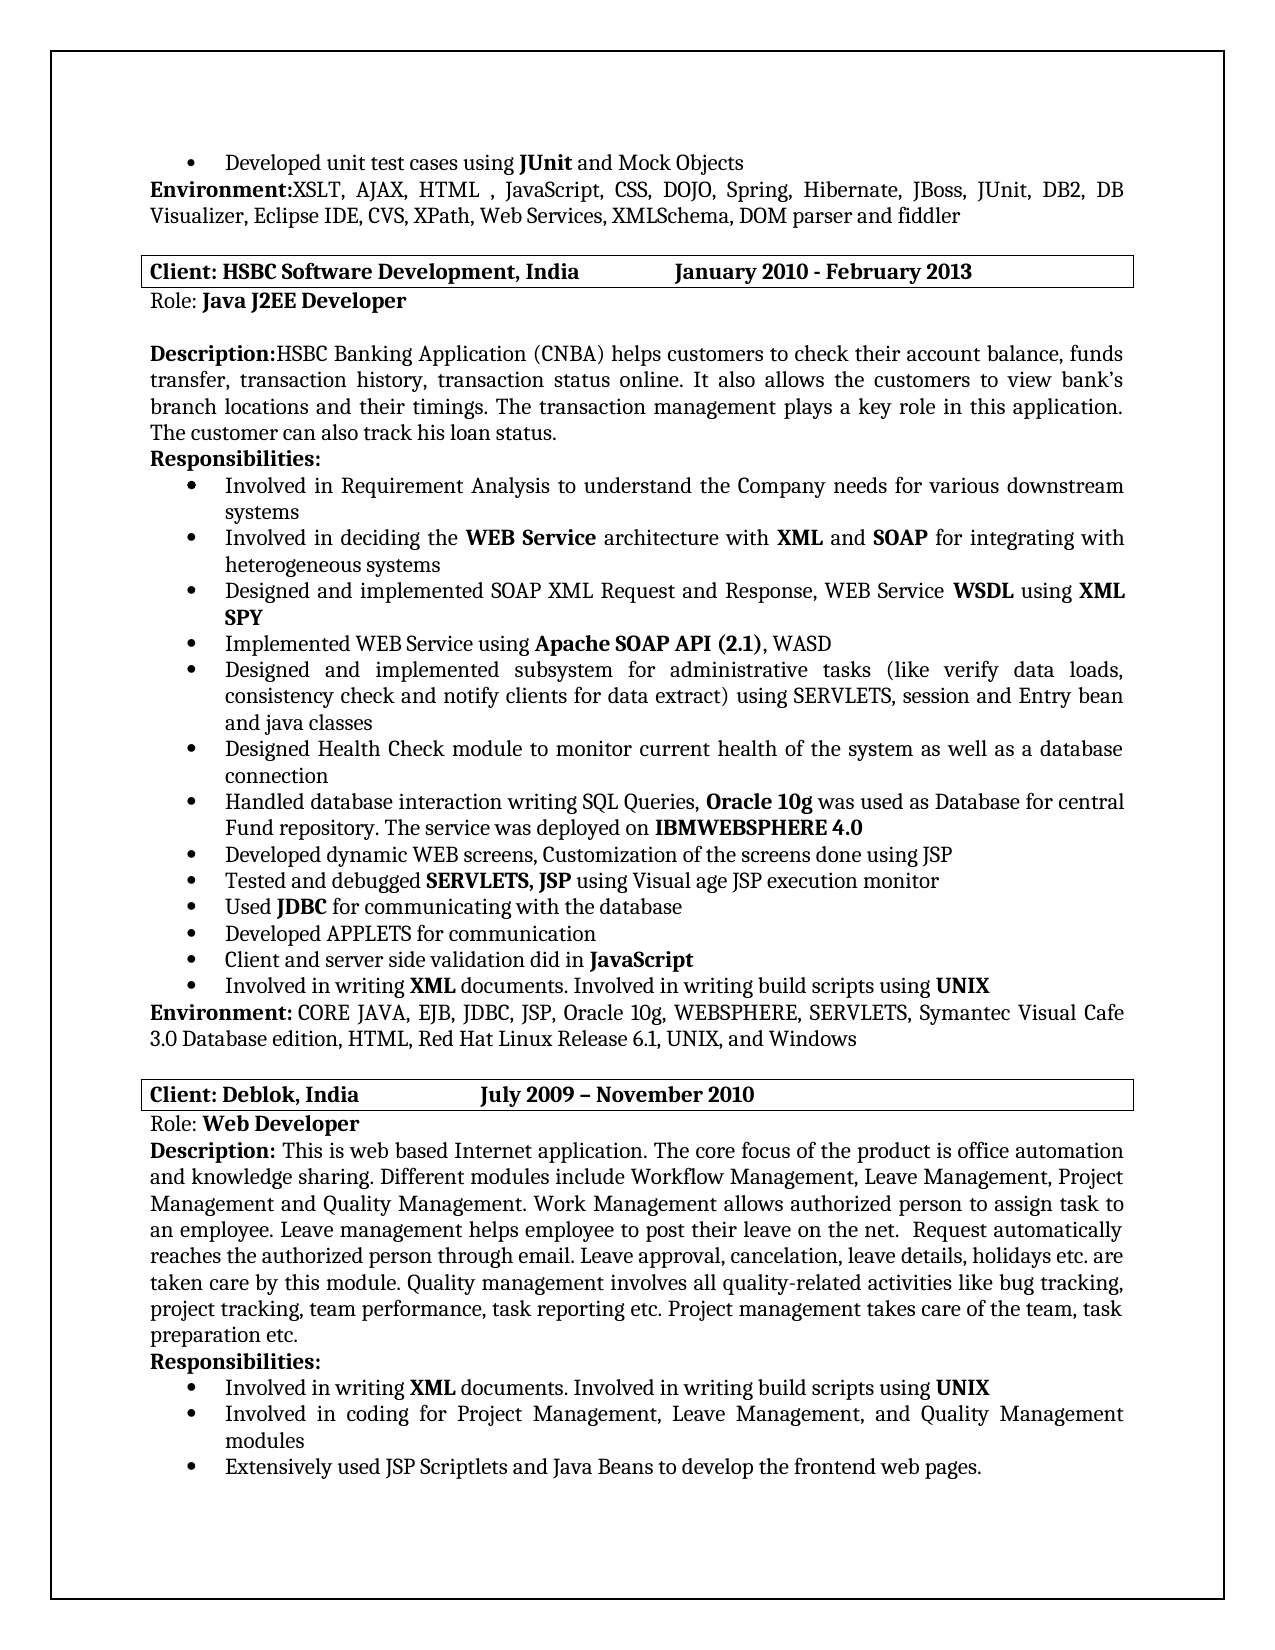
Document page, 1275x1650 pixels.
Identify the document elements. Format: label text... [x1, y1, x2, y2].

text Client: Deblok, India July 2009 – November 2010 [142, 1080, 1133, 1110]
list Involved in Requirement Analysis to understand the Company needs for various downstream systems [187, 472, 1125, 525]
text Role: Java J2EE Developer [150, 288, 1125, 314]
list Handled database interaction writing SQL Queries, Oracle 10g was used as Database for central Fund repository. The service was deployed on IBMWEBSPHERE 4.0 [187, 789, 1125, 841]
text Description: This is web based Internet application. The core focus of the product is office automation and knowledge sharing. Different modules include Workflow Management, Leave Management, Project Management and Quality Management. Work Management allows authorized person to assign task to an employee. Leave management helps employee to post their leave on the net. Request automatically reaches the authorized person through email. Leave approval, cancelation, leave details, holidays etc. are taken care by this module. Quality management involves all quality-related activities like bug tracking, project tracking, team performance, task reporting etc. Project management takes care of the team, task preparation etc. [150, 1138, 1125, 1348]
list Used JDBC for communicating with the database [187, 894, 1125, 921]
text Environment: CORE JAVA, EJB, JDBC, JSP, Oracle 10g, WEBSPHERE, SERVLETS, Symantec Visual Cafe 3.0 Database edition, HTML, Red Hat Linux Release 6.1, UNIX, and Windows [150, 999, 1125, 1052]
text Responsibilities: [150, 1348, 1125, 1375]
list Involved in writing XML documents. Involved in writing build scripts using UNIX [187, 973, 1125, 999]
list Designed and implemented SOAP XML Request and Response, WEB Service WSDL using XML SPY [187, 578, 1125, 631]
text Responsibilities: [150, 446, 1125, 472]
list Involved in writing XML documents. Involved in writing build scripts using UNIX [187, 1375, 1125, 1401]
text Description:HSBC Banking Application (CNBA) helps customers to check their account balance, funds transfer, transaction history, transaction status online. It also allows the customers to view bank’s branch locations and their timings. The transaction management plays a key role in this application. The customer can also track his loan status. [150, 341, 1125, 446]
list Developed dynamic WEB screens, Customization of the screens done using JSP [187, 841, 1125, 868]
list Involved in coding for Project Management, Leave Management, and Quality Management modules [187, 1401, 1125, 1454]
list Involved in deciding the WEB Service architecture with XML and SOAP for integrating with heterogeneous systems [187, 525, 1125, 578]
list Extensively used JSP Scriptlets and Java Beans to develop the frontend web pages. [187, 1454, 1125, 1480]
text Environment:XSLT, AJAX, HTML , JavaScript, CSS, DOJO, Spring, Hibernate, JBoss, JUnit, DB2, DB Visualizer, Eclipse IDE, CVS, XPath, Web Services, XMLSchema, DOM parser and fiddler [150, 176, 1125, 229]
list Developed unit test cases using JUnit and Mock Objects [187, 150, 1125, 176]
list Designed Health Check module to monitor current health of the system as well as a database connection [187, 736, 1125, 789]
text Role: Web Developer [150, 1111, 1125, 1138]
list Implemented WEB Service using Apache SOAP API (2.1), WASD [187, 631, 1125, 657]
list Developed APPLETS for communication [187, 921, 1125, 947]
list Tested and debugged SERVLETS, JSP using Visual age JSP execution monitor [187, 868, 1125, 894]
text Client: HSBC Software Development, India January 2010 - February 2013 [142, 256, 1133, 287]
list Client and server side validation did in JavaScript [187, 947, 1125, 973]
list Designed and implemented subsystem for administrative tasks (like verify data loads, consistency check and notify clients for data extract) using SERVLETS, session and Entry bean and java classes [187, 657, 1125, 736]
